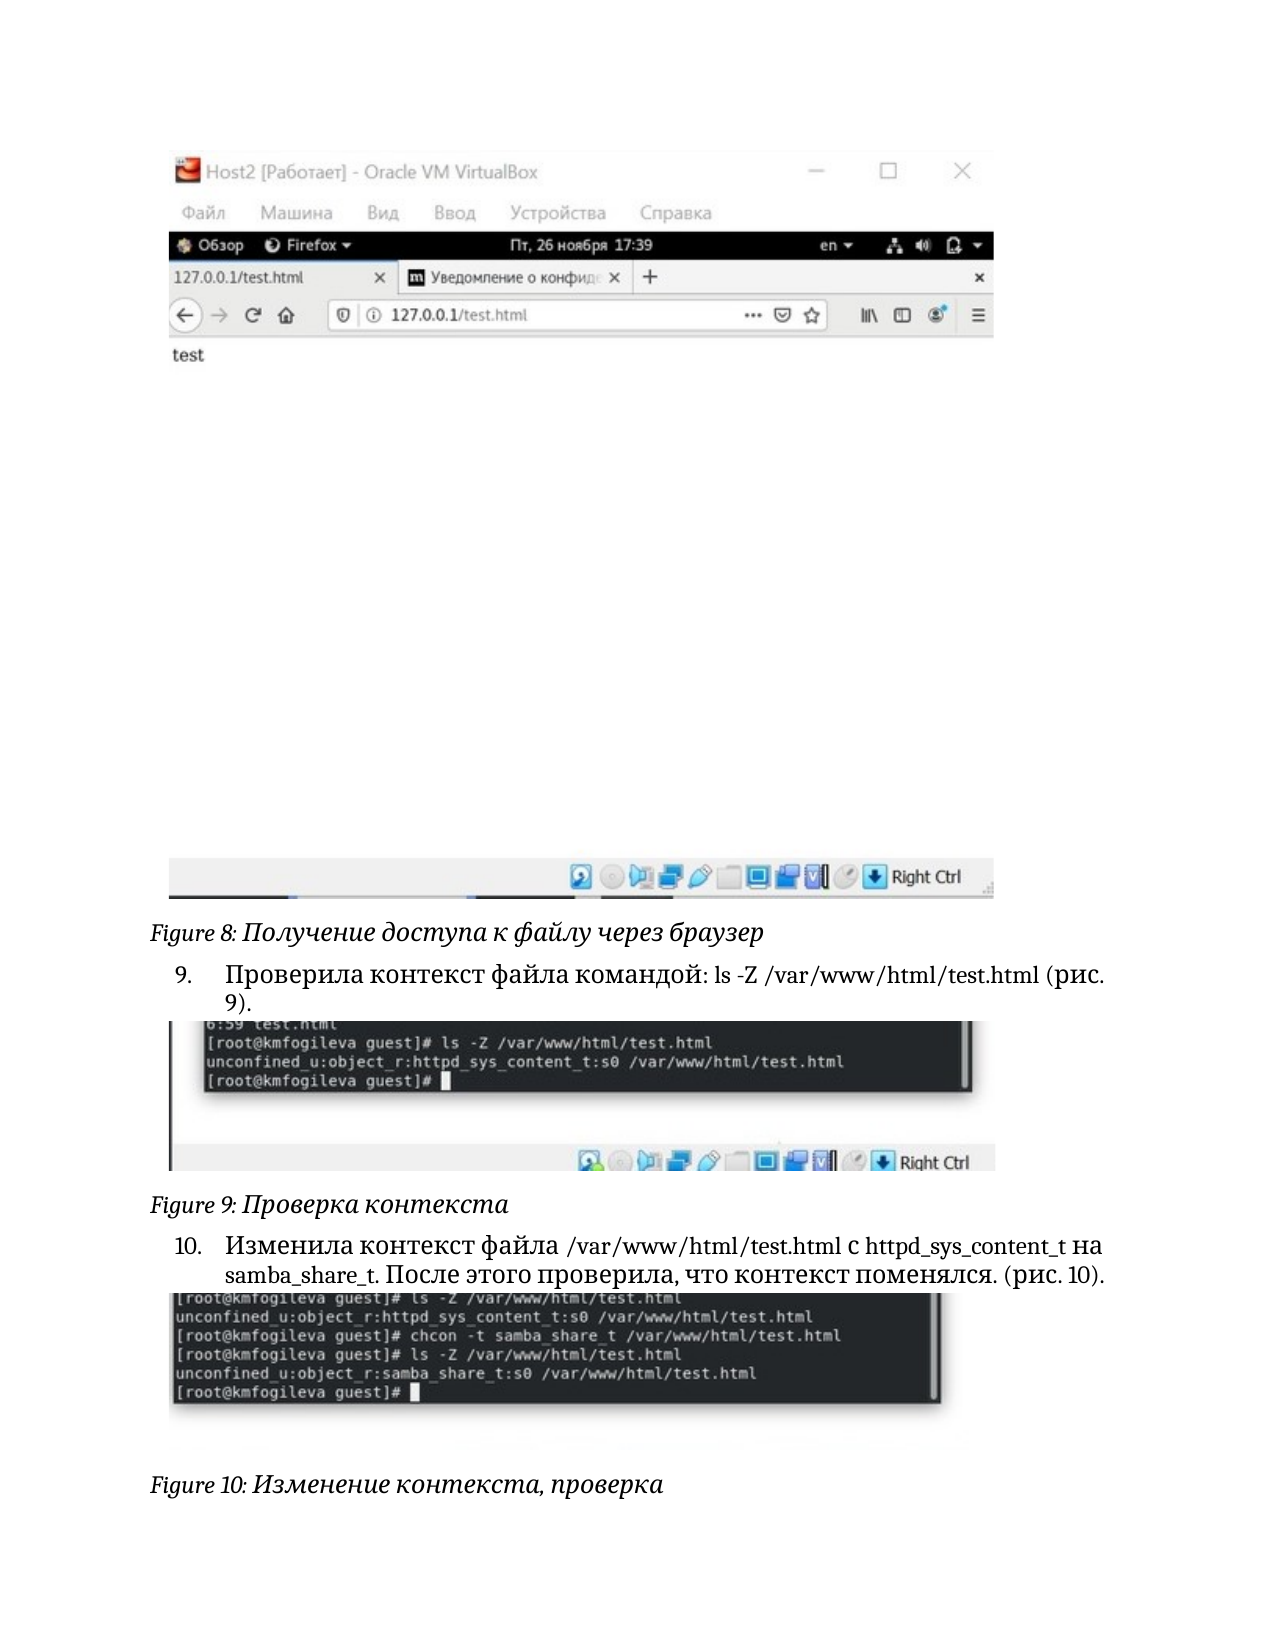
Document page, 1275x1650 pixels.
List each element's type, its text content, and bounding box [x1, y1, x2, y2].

text Figure 10: Изменение контекста, проверка [150, 1471, 1125, 1499]
picture [168, 1021, 996, 1171]
list Изменила контекст файла /var/www/html/test.html с httpd_sys_content_t на samba_share_t. После этого проверила, что контекст поменялся. (рис. 10). [175, 1232, 1125, 1290]
list Проверила контекст файла командой: ls -Z /var/www/html/test.html (рис. 9). [175, 961, 1125, 1018]
text Figure 9: Проверка контекста [150, 1191, 1125, 1220]
picture [168, 150, 994, 899]
picture [168, 1293, 969, 1450]
text Figure 8: Получение доступа к файлу через браузер [150, 919, 1125, 948]
